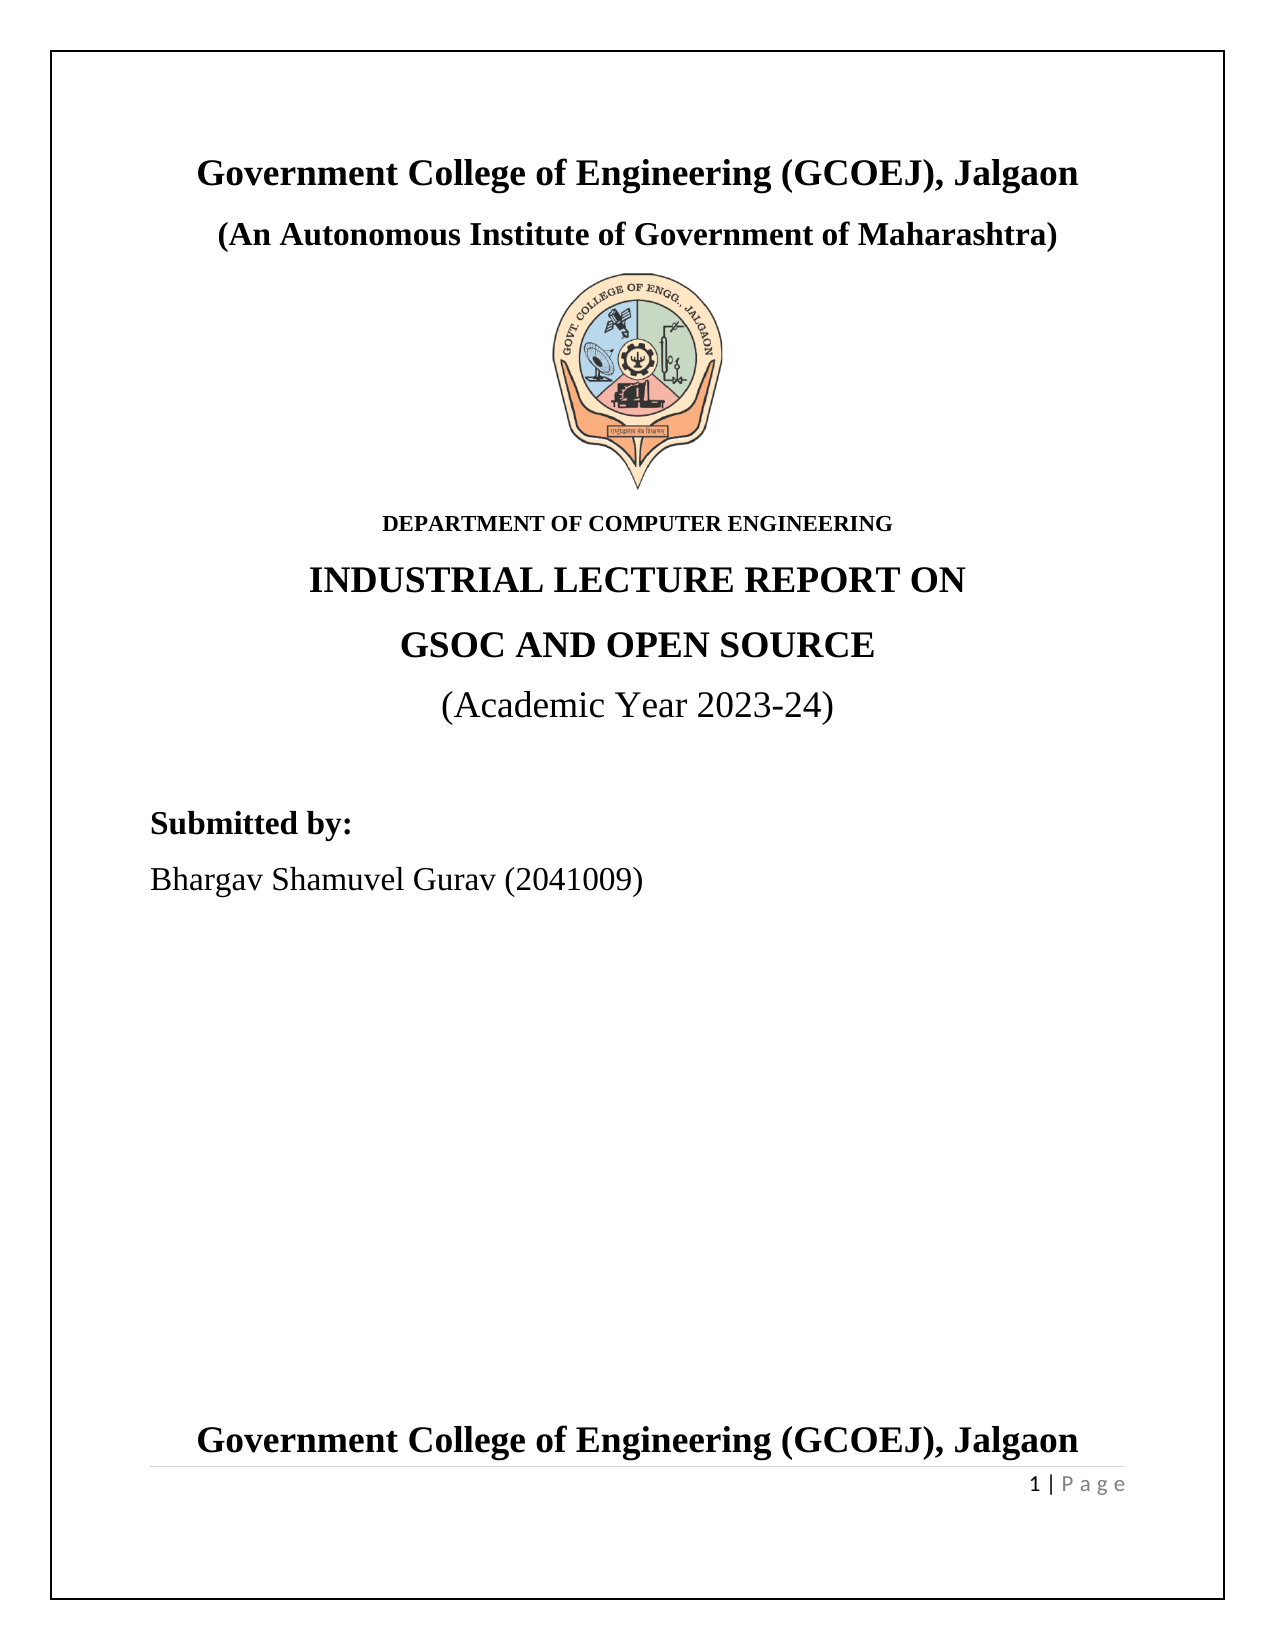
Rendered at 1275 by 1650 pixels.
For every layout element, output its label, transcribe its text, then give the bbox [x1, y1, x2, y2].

text Government College of Engineering (GCOEJ), Jalgaon [150, 1417, 1125, 1460]
text GSOC AND OPEN SOURCE [150, 622, 1125, 665]
picture [552, 273, 723, 490]
text Government College of Engineering (GCOEJ), Jalgaon [150, 150, 1125, 193]
text Submitted by: [150, 803, 1125, 841]
text (An Autonomous Institute of Government of Maharashtra) [150, 214, 1125, 252]
text DEPARTMENT OF COMPUTER ENGINEERING [150, 510, 1125, 537]
text Bhargav Shamuvel Gurav (2041009) [150, 860, 1125, 898]
text (Academic Year 2023-24) [150, 683, 1125, 726]
text INDUSTRIAL LECTURE REPORT ON [150, 557, 1125, 601]
